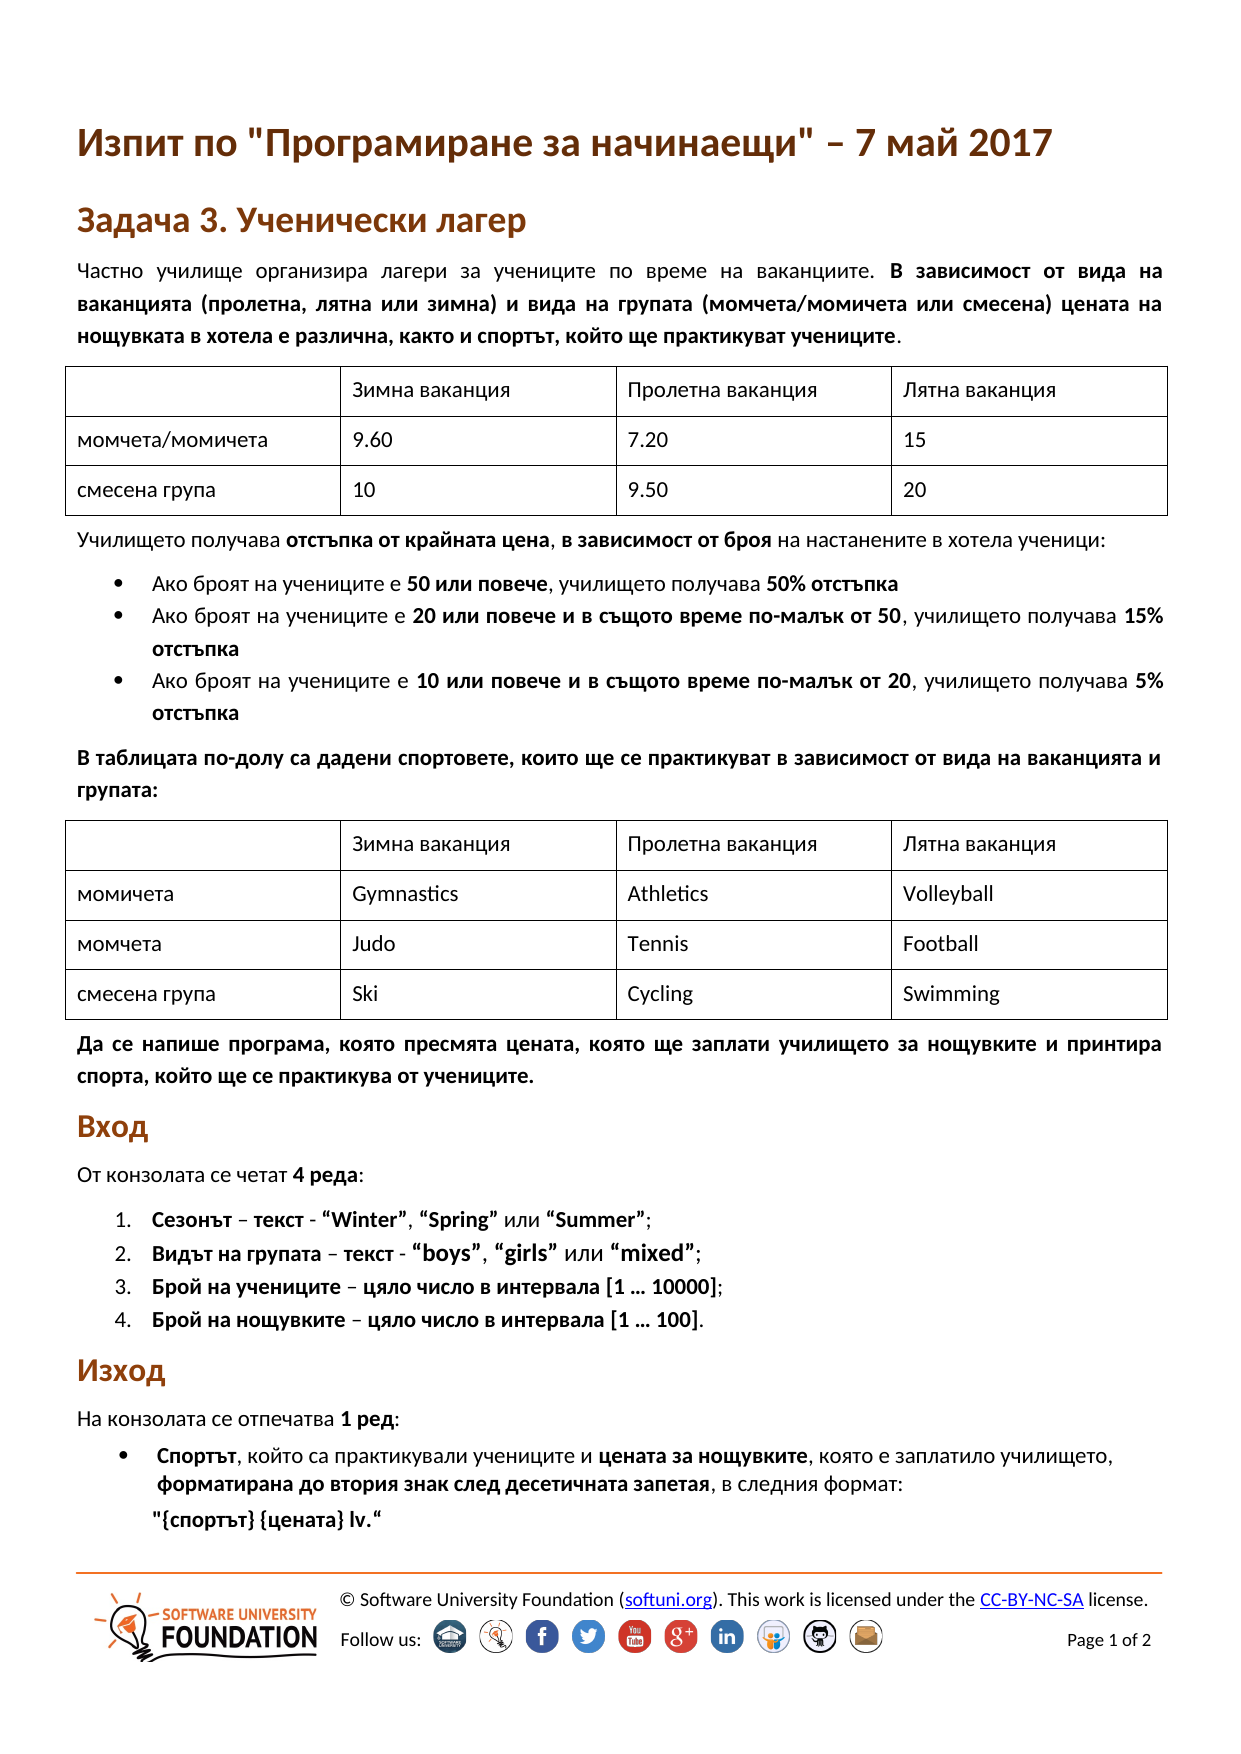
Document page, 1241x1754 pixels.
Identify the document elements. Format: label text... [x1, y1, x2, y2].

table_cell Swimming [892, 970, 1167, 1019]
table_header Зимна ваканция [341, 367, 616, 416]
list Видът на групата – текст - “boys”, “girls” или “mixed”; [114, 1237, 1163, 1268]
table_cell 9.60 [341, 417, 616, 465]
picture [710, 1620, 744, 1653]
table_cell 10 [341, 466, 616, 515]
table_header Пролетна ваканция [617, 367, 891, 416]
table_cell 15 [892, 417, 1167, 465]
table_header [66, 821, 340, 869]
picture [618, 1620, 652, 1653]
subtitle Изход [77, 1349, 1163, 1390]
table_cell Cycling [617, 970, 891, 1019]
picture [572, 1620, 605, 1653]
text В таблицата по-долу са дадени спортовете, които ще се практикуват в зависимост от вида на ваканцията и групата: [77, 743, 1163, 803]
list Спортът, който са практикували учениците и цената за нощувките, която е заплатило училището, форматирана до втория знак след десетичната запетая, в следния формат: [119, 1441, 1163, 1497]
table_header Зимна ваканция [341, 821, 616, 869]
table_header Лятна ваканция [892, 367, 1167, 416]
subtitle Задача 3. Ученически лагер [77, 196, 1163, 241]
table_cell 20 [892, 466, 1167, 515]
text Частно училище организира лагери за учениците по време на ваканциите. В зависимост от вида на ваканцията (пролетна, лятна или зимна) и вида на групата (момчета/момичета или смесена) цената на нощувката в хотела е различна, както и спортът, който ще практикуват учениците. [77, 257, 1163, 349]
picture [849, 1620, 883, 1653]
table_cell Gymnastics [341, 871, 616, 919]
picture [664, 1620, 698, 1653]
table_cell Football [892, 921, 1167, 969]
table_cell смесена група [66, 970, 340, 1019]
list Ако броят на учениците е 10 или повече и в същото време по-малък от 20, училището получава 5% отстъпка [114, 666, 1163, 726]
picture [433, 1620, 467, 1653]
table_cell 7.20 [617, 417, 891, 465]
picture [479, 1620, 513, 1653]
subtitle Изпит по "Програмиране за начинаещи" – 7 май 2017 [77, 116, 1163, 167]
table_header [66, 367, 340, 416]
picture [757, 1620, 790, 1653]
list Сезонът – текст - “Winter”, “Spring” или “Summer”; [114, 1205, 1163, 1233]
table_cell момчета [66, 921, 340, 969]
table_cell 9.50 [617, 466, 891, 515]
table_cell Judo [341, 921, 616, 969]
table_cell момичета [66, 871, 340, 919]
text Училището получава отстъпка от крайната цена, в зависимост от броя на настанените в хотела ученици: [77, 525, 1163, 553]
table_cell смесена група [66, 466, 340, 515]
table_cell момчета/момичета [66, 417, 340, 465]
text "{спортът} {цената} lv.“ [77, 1505, 1163, 1533]
picture [93, 1592, 317, 1662]
table_cell Athletics [617, 871, 891, 919]
subtitle Вход [77, 1106, 1163, 1146]
text Да се напише програма, която пресмята цената, която ще заплати училището за нощувките и принтира спорта, който ще се практикува от учениците. [77, 1029, 1163, 1089]
table_cell Volleyball [892, 871, 1167, 919]
list Брой на нощувките – цяло число в интервала [1 … 100]. [114, 1305, 1163, 1333]
picture [803, 1620, 837, 1653]
table_cell Tennis [617, 921, 891, 969]
list Ако броят на учениците е 50 или повече, училището получава 50% отстъпка [114, 569, 1163, 597]
picture [525, 1620, 559, 1653]
table_header Лятна ваканция [892, 821, 1167, 869]
list Ако броят на учениците е 20 или повече и в същото време по-малък от 50, училището получава 15% отстъпка [114, 602, 1163, 662]
table_header Пролетна ваканция [617, 821, 891, 869]
text От конзолата се четат 4 реда: [77, 1161, 1163, 1189]
list Брой на учениците – цяло число в интервала [1 … 10000]; [114, 1272, 1163, 1301]
text На конзолата се отпечатва 1 ред: [77, 1404, 1163, 1432]
table_cell Ski [341, 970, 616, 1019]
